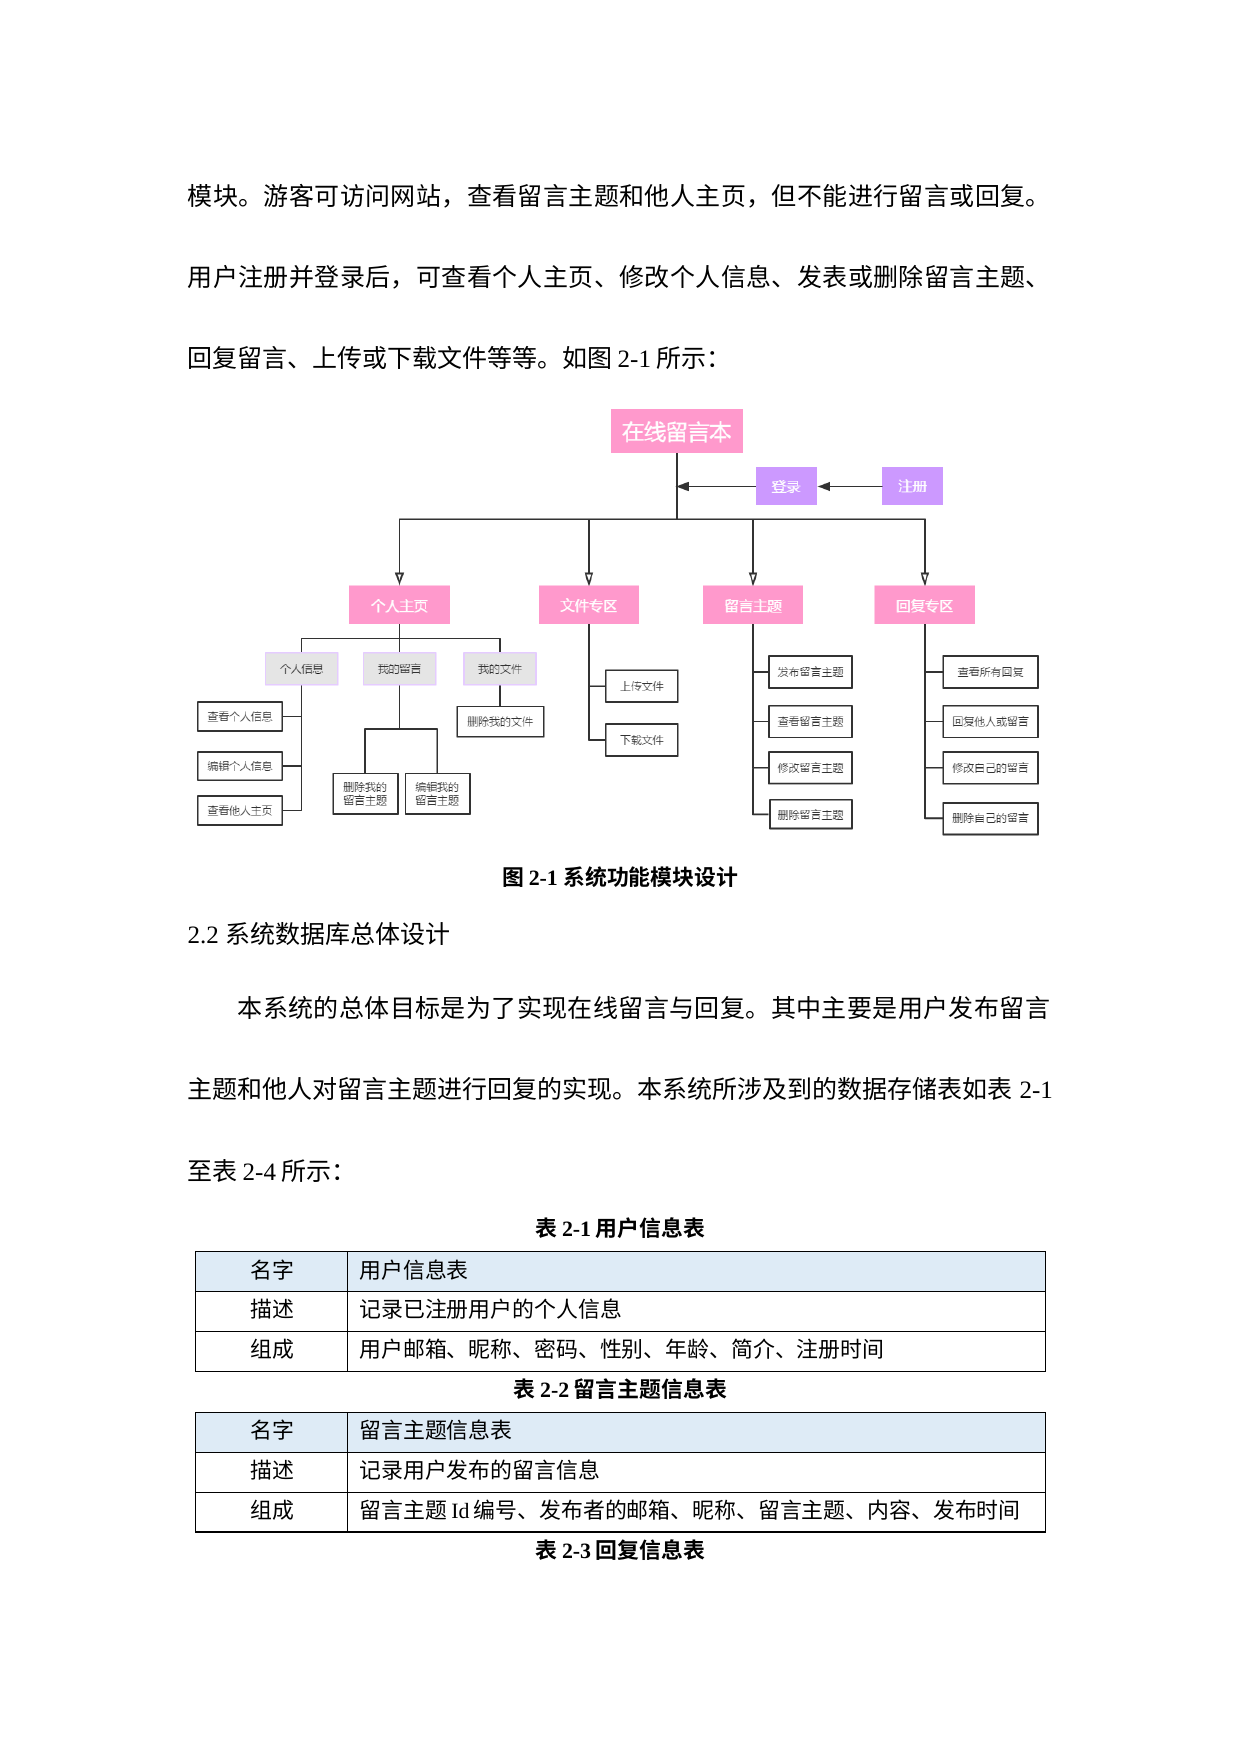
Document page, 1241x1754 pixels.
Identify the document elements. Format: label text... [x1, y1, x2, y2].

table_header 名字 [196, 1252, 347, 1291]
table_cell 留言主题Id编号、发布者的邮箱、昵称、留言主题、内容、发布时间 [348, 1493, 1045, 1531]
text 2.2 系统数据库总体设计 [187, 900, 1053, 965]
picture [192, 398, 1049, 847]
table_cell 描述 [196, 1292, 347, 1331]
table_cell 组成 [196, 1493, 347, 1531]
table_cell 记录已注册用户的个人信息 [348, 1292, 1045, 1331]
table_cell 组成 [196, 1332, 347, 1371]
text 图2-1 系统功能模块设计 [187, 860, 1053, 892]
table_header 留言主题信息表 [348, 1413, 1045, 1452]
table_header 用户信息表 [348, 1252, 1045, 1291]
text 表2-1用户信息表 [187, 1211, 1053, 1243]
table_cell 用户邮箱、昵称、密码、性别、年龄、简介、注册时间 [348, 1332, 1045, 1371]
table_cell 描述 [196, 1453, 347, 1492]
text 本系统的总体目标是为了实现在线留言与回复。其中主要是用户发布留言主题和他人对留言主题进行回复的实现。本系统所涉及到的数据存储表如表2-1至表2-4所示： [187, 974, 1053, 1202]
text 表2-2留言主题信息表 [187, 1372, 1053, 1404]
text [187, 162, 1053, 389]
text 表2-3回复信息表 [187, 1532, 1053, 1565]
table_header 名字 [196, 1413, 347, 1452]
table_cell 记录用户发布的留言信息 [348, 1453, 1045, 1492]
